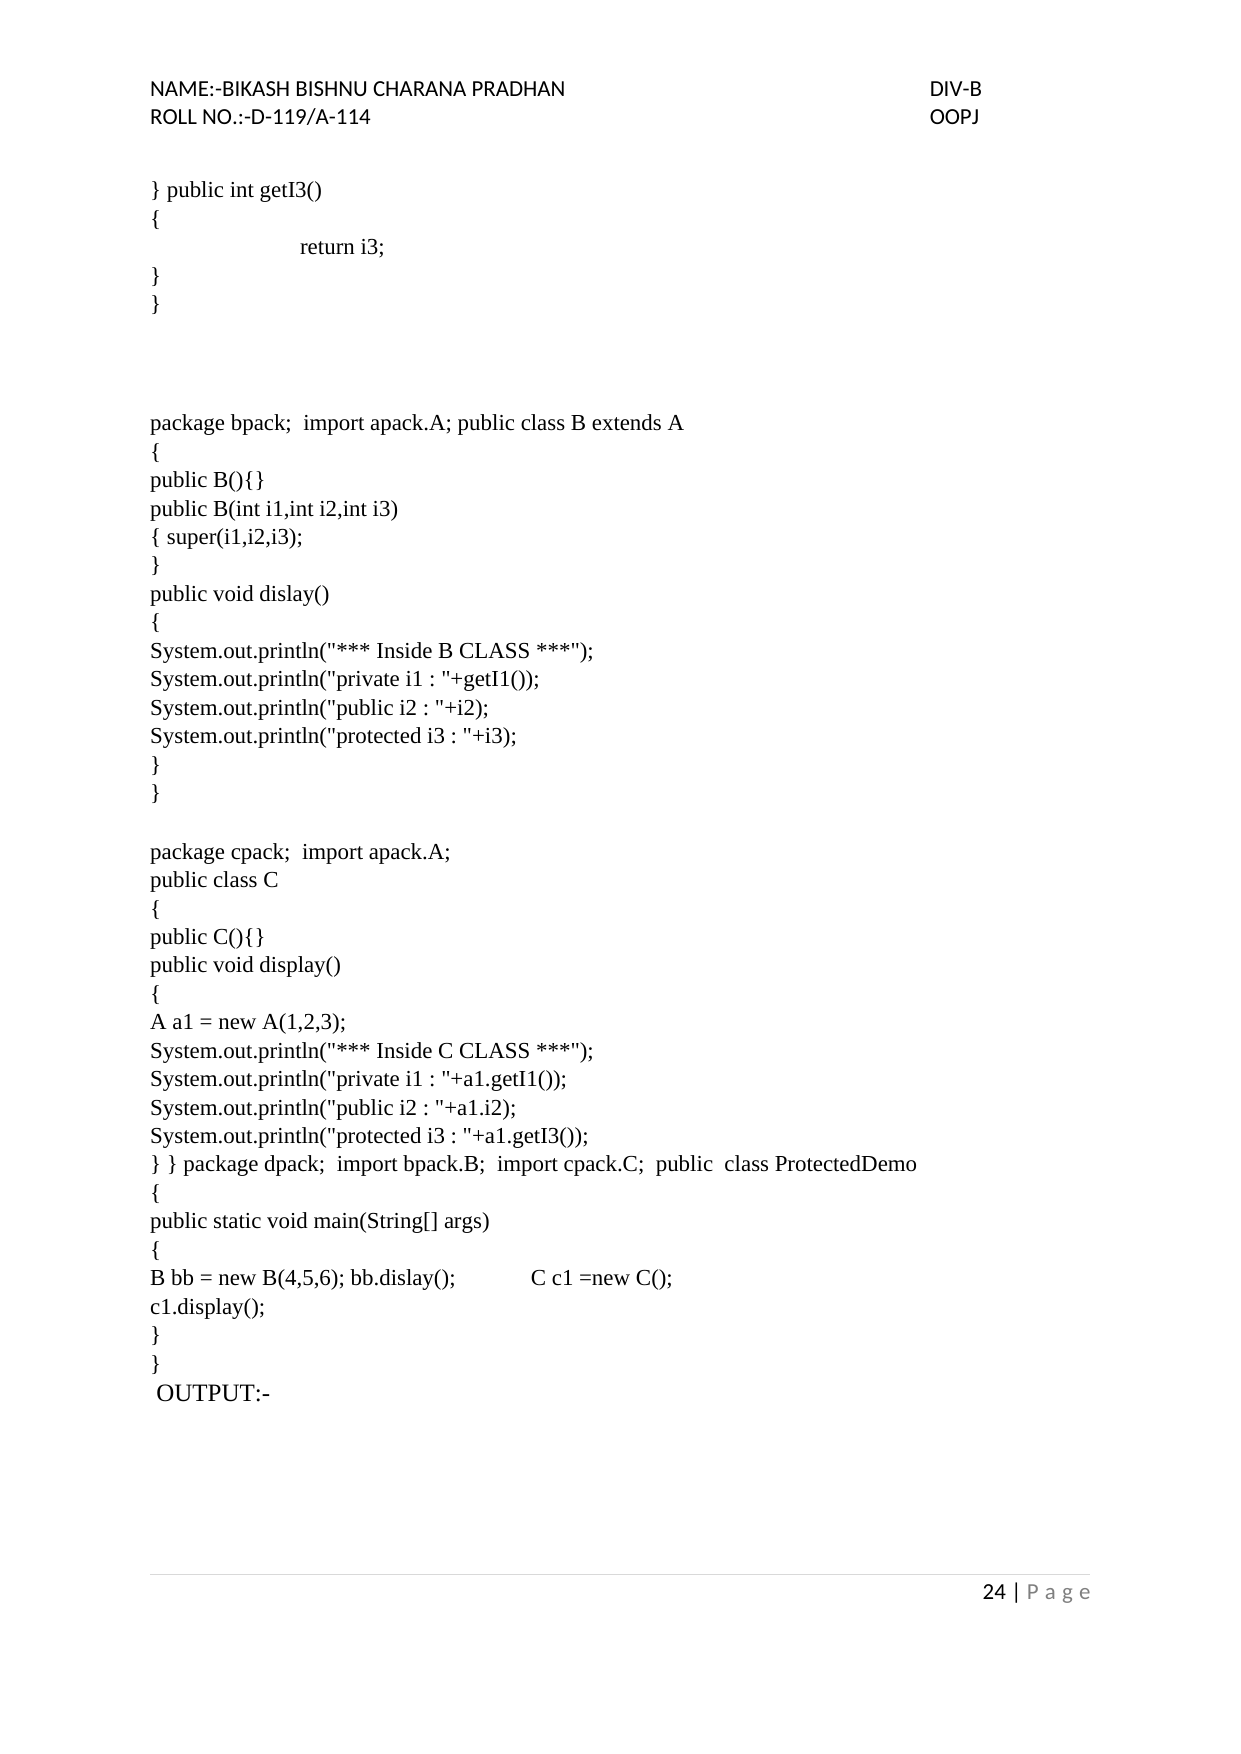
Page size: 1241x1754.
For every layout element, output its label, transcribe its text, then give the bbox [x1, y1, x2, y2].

text System.out.println("private i1 : "+getI1()); [150, 665, 1090, 692]
text B bb = new B(4,5,6); bb.dislay(); C c1 =new C(); [150, 1264, 1090, 1291]
text { super(i1,i2,i3); [150, 523, 1090, 549]
text System.out.println("protected i3 : "+i3); [150, 722, 1090, 748]
text { [150, 438, 1090, 464]
text { [150, 608, 1090, 635]
text { [150, 894, 1090, 921]
text { [150, 205, 1090, 231]
text } [150, 290, 1090, 317]
text } [150, 779, 1090, 805]
text c1.display(); [150, 1293, 1090, 1319]
text public void dislay() [150, 580, 1090, 606]
text public B(int i1,int i2,int i3) [150, 495, 1090, 521]
text public C(){} [150, 923, 1090, 949]
text } [150, 1321, 1090, 1347]
text System.out.println("public i2 : "+a1.i2); [150, 1094, 1090, 1120]
text { [150, 980, 1090, 1006]
text OUTPUT:- [150, 1378, 1090, 1407]
text { [150, 1179, 1090, 1205]
text System.out.println("*** Inside B CLASS ***"); [150, 637, 1090, 663]
text { [150, 1236, 1090, 1262]
text System.out.println("public i2 : "+i2); [150, 694, 1090, 720]
text } [150, 262, 1090, 288]
text } [150, 552, 1090, 578]
text System.out.println("protected i3 : "+a1.getI3()); [150, 1122, 1090, 1148]
text package cpack; import apack.A; [150, 838, 1090, 864]
text } [150, 1349, 1090, 1376]
text public static void main(String[] args) [150, 1207, 1090, 1234]
text A a1 = new A(1,2,3); [150, 1008, 1090, 1035]
text } public int getI3() [150, 177, 1090, 203]
text public class C [150, 866, 1090, 892]
text System.out.println("*** Inside C CLASS ***"); [150, 1037, 1090, 1063]
text public B(){} [150, 466, 1090, 493]
text public void display() [150, 951, 1090, 978]
text } [150, 751, 1090, 777]
text } } package dpack; import bpack.B; import cpack.C; public class ProtectedDemo [150, 1151, 1090, 1177]
text package bpack; import apack.A; public class B extends A [150, 409, 1090, 436]
text System.out.println("private i1 : "+a1.getI1()); [150, 1065, 1090, 1092]
text return i3; [150, 233, 1090, 260]
